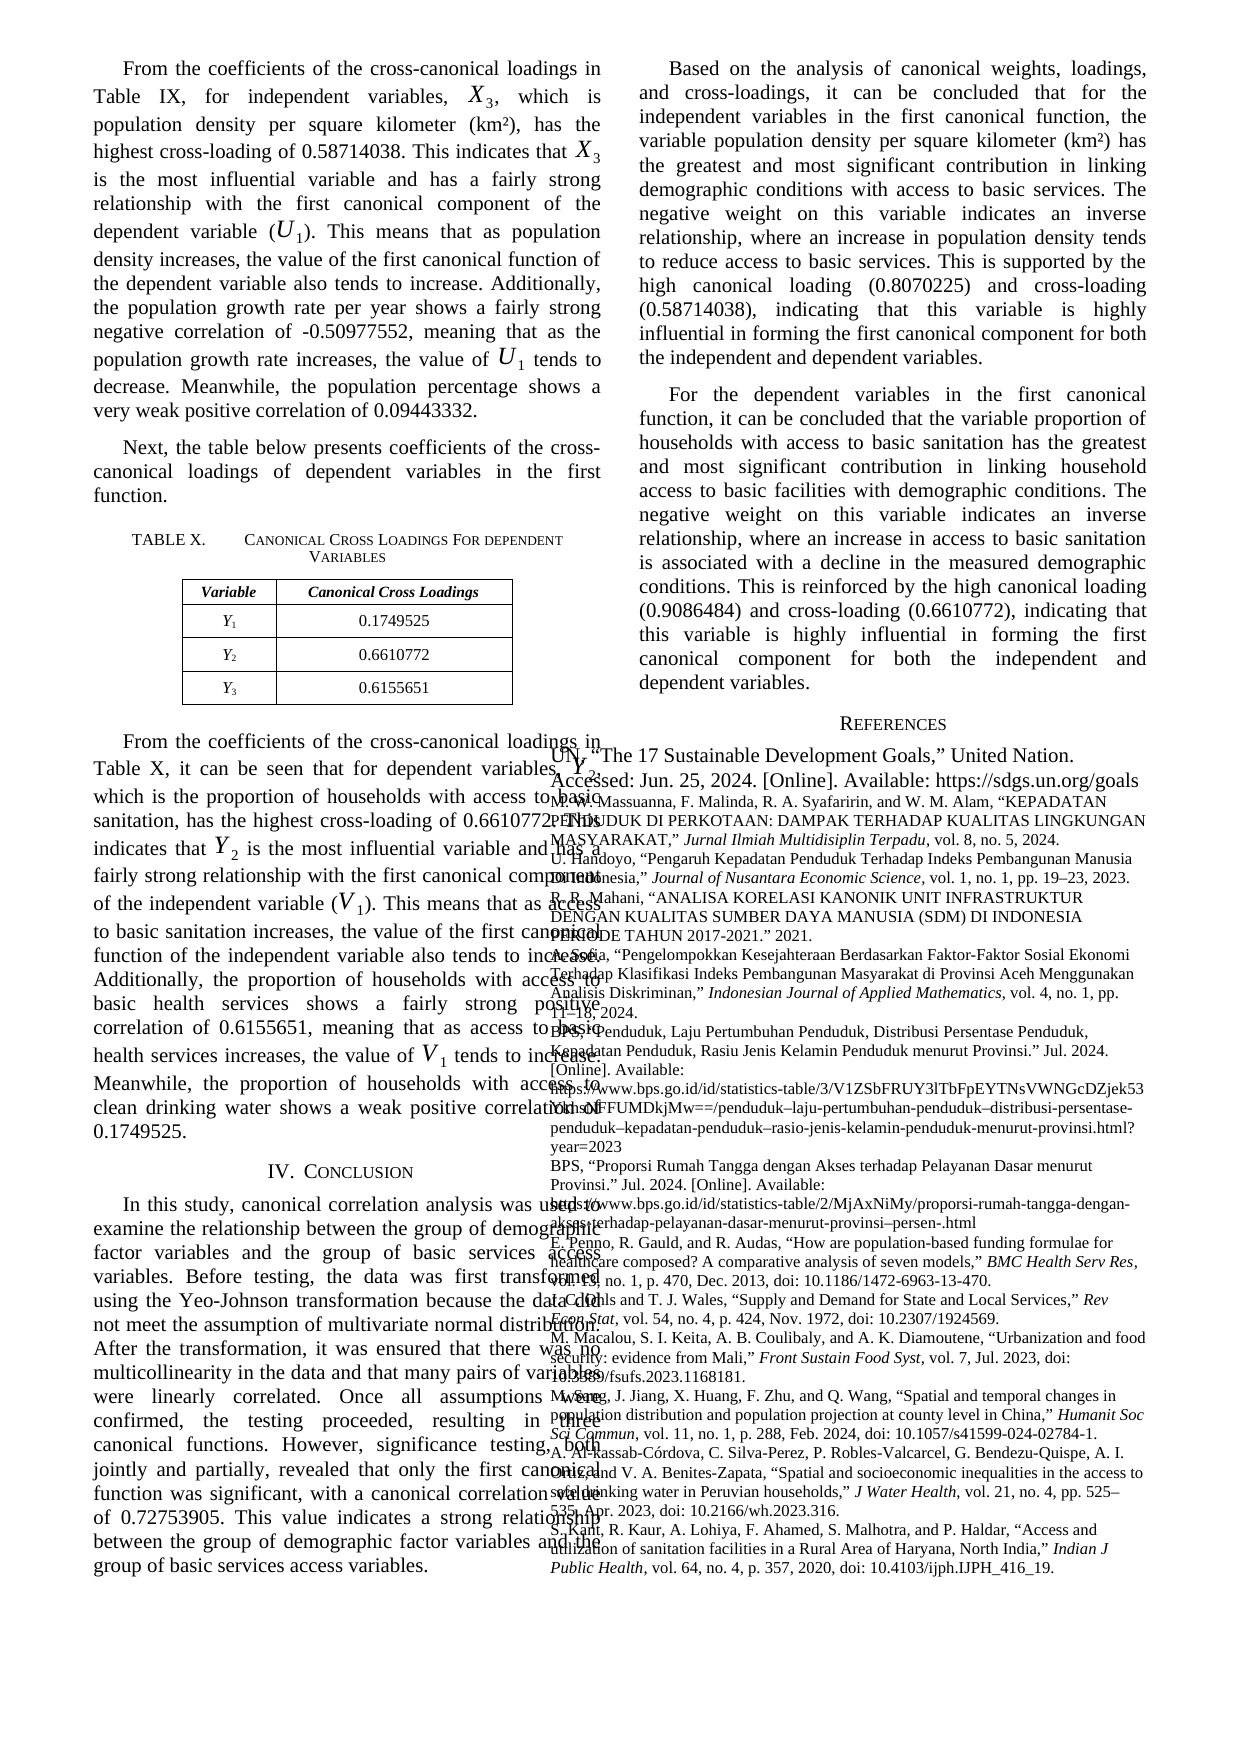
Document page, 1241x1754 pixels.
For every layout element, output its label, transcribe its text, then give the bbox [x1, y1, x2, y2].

table_header Variable [183, 580, 276, 604]
table_header Canonical Cross Loadings [277, 580, 512, 604]
subtitle References [639, 711, 1147, 735]
text Based on the analysis of canonical weights, loadings, and cross-loadings, it can be concluded that for the independent variables in the first canonical function, the variable population density per square kilometer (km²) has the greatest and most significant contribution in linking demographic conditions with access to basic services. The negative weight on this variable indicates an inverse relationship, where an increase in population density tends to reduce access to basic services. This is supported by the high canonical loading (0.8070225) and cross-loading (0.58714038), indicating that this variable is highly influential in forming the first canonical component for both the independent and dependent variables. [639, 56, 1147, 369]
text Next, the table below presents coefficients of the cross-canonical loadings of dependent variables in the first function. [93, 435, 601, 507]
text From the coefficients of the cross-canonical loadings in Table X, it can be seen that for dependent variables, , which is the proportion of households with access to basic sanitation, has the highest cross-loading of 0.6610772. This indicates that is the most influential variable and has a fairly strong relationship with the first canonical component of the independent variable (). This means that as access to basic sanitation increases, the value of the first canonical function of the independent variable also tends to increase. Additionally, the proportion of households with access to basic health services shows a fairly strong positive correlation of 0.6155651, meaning that as access to basic health services increases, the value of tends to increase. Meanwhile, the proportion of households with access to clean drinking water shows a weak positive correlation of 0.1749525. [93, 728, 601, 1143]
subtitle Conclusion [93, 1159, 601, 1183]
table_cell 0.1749525 [277, 605, 512, 637]
table_cell Y1 [183, 605, 276, 637]
table_cell Y2 [183, 638, 276, 671]
text For the dependent variables in the first canonical function, it can be concluded that the variable proportion of households with access to basic sanitation has the greatest and most significant contribution in linking household access to basic facilities with demographic conditions. The negative weight on this variable indicates an inverse relationship, where an increase in access to basic sanitation is associated with a decline in the measured demographic conditions. This is reinforced by the high canonical loading (0.9086484) and cross-loading (0.6610772), indicating that this variable is highly influential in forming the first canonical component for both the independent and dependent variables. [639, 382, 1147, 694]
text From the coefficients of the cross-canonical loadings in Table IX, for independent variables, , which is population density per square kilometer (km²), has the highest cross-loading of 0.58714038. This indicates that is the most influential variable and has a fairly strong relationship with the first canonical component of the dependent variable (). This means that as population density increases, the value of the first canonical function of the dependent variable also tends to increase. Additionally, the population growth rate per year shows a fairly strong negative correlation of -0.50977552, meaning that as the population growth rate increases, the value of tends to decrease. Meanwhile, the population percentage shows a very weak positive correlation of 0.09443332. [93, 56, 601, 422]
table_cell 0.6610772 [277, 638, 512, 671]
table_cell Y3 [183, 672, 276, 704]
text Canonical Cross Loadings For dependent Variables [93, 532, 601, 566]
table_cell 0.6155651 [277, 672, 512, 704]
text In this study, canonical correlation analysis was used to examine the relationship between the group of demographic factor variables and the group of basic services access variables. Before testing, the data was first transformed using the Yeo-Johnson transformation because the data did not meet the assumption of multivariate normal distribution. After the transformation, it was ensured that there was no multicollinearity in the data and that many pairs of variables were linearly correlated. Once all assumptions were confirmed, the testing proceeded, resulting in three canonical functions. However, significance testing, both jointly and partially, revealed that only the first canonical function was significant, with a canonical correlation value of 0.72753905. This value indicates a strong relationship between the group of demographic factor variables and the group of basic services access variables. [93, 1192, 601, 1577]
